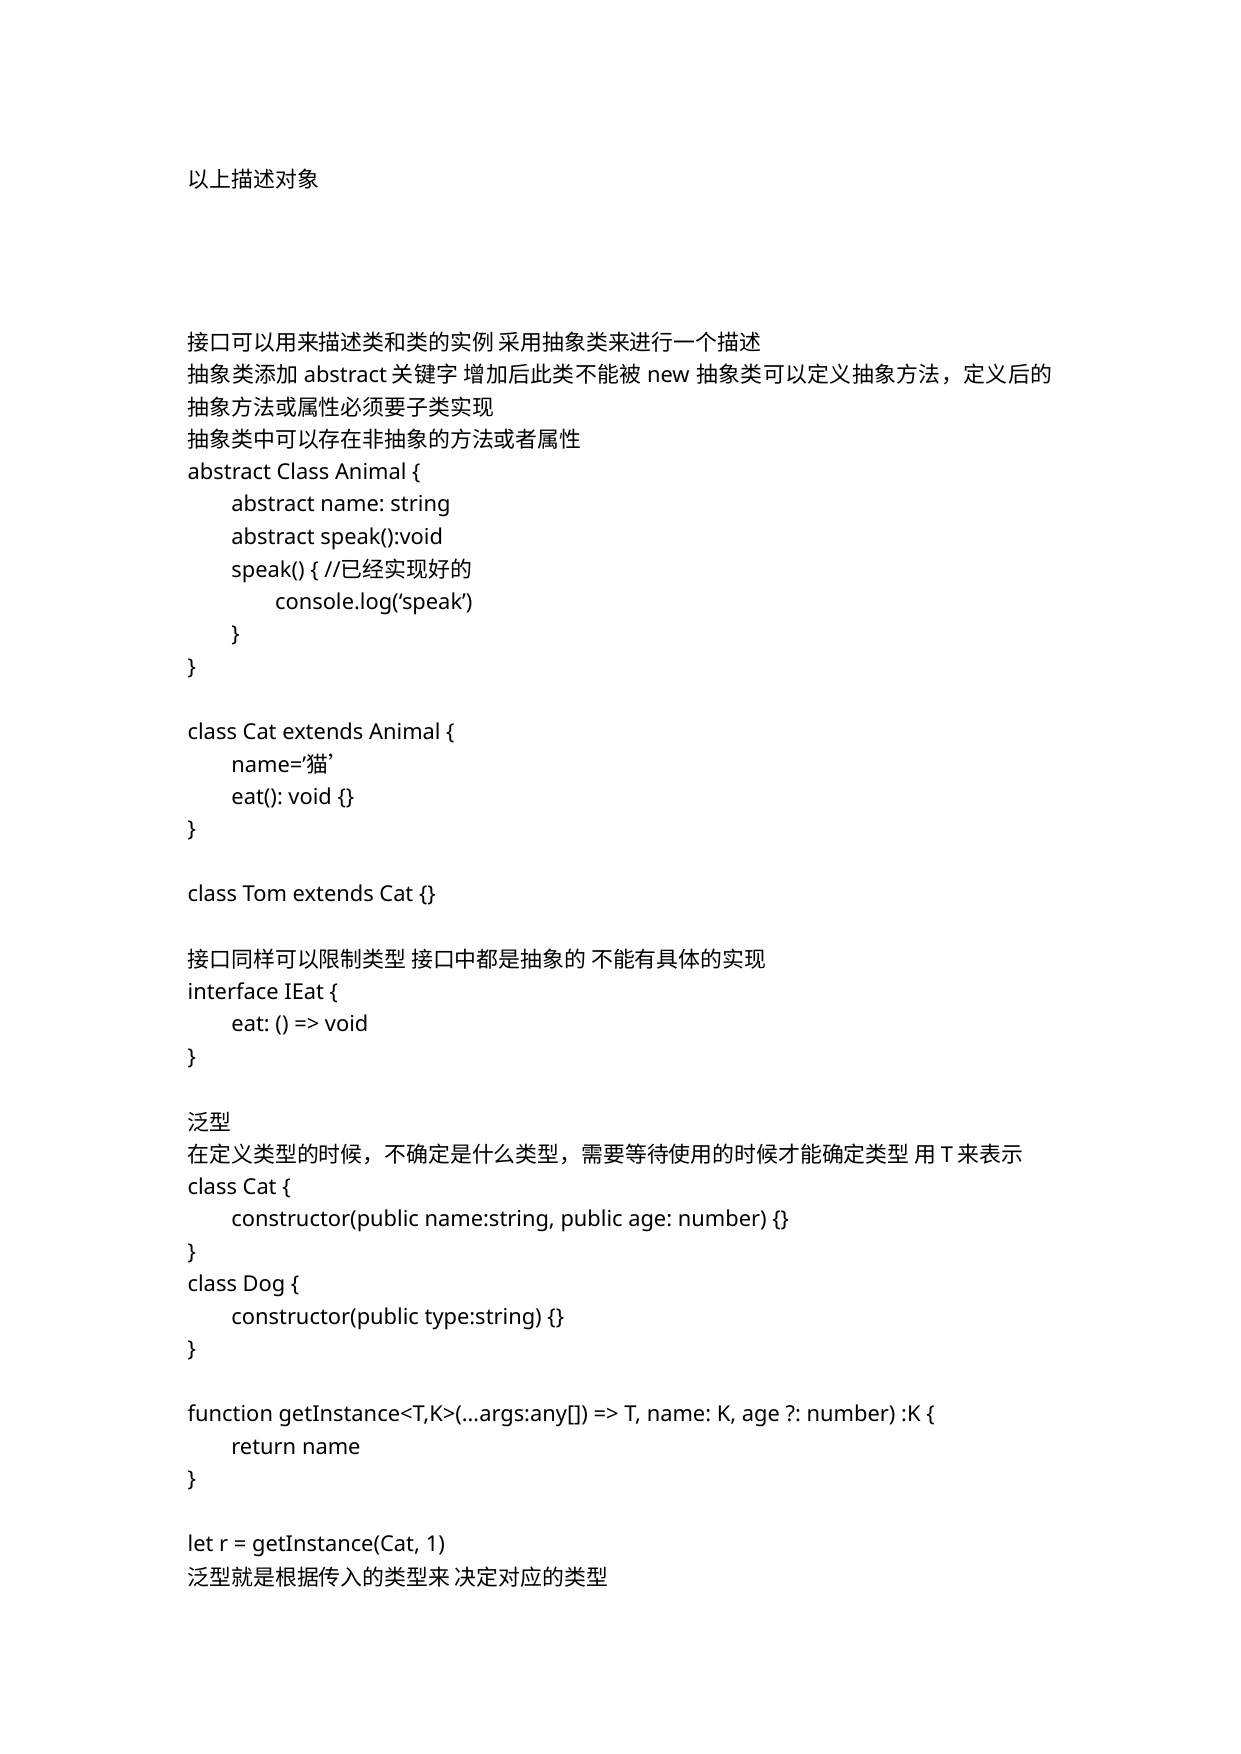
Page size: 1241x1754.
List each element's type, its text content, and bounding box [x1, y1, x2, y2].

text 在定义类型的时候，不确定是什么类型，需要等待使用的时候才能确定类型 用T来表示 [187, 1137, 1053, 1169]
text } [187, 617, 1053, 649]
text } [187, 649, 1053, 682]
text function getInstance<T,K>(…args:any[]) => T, name: K, age ?: number) :K { [187, 1397, 1053, 1429]
text abstract name: string [187, 487, 1053, 519]
text console.log(‘speak’) [187, 584, 1053, 617]
text } [187, 812, 1053, 844]
text 接口可以用来描述类和类的实例 采用抽象类来进行一个描述 [187, 324, 1053, 357]
text class Cat extends Animal { [187, 714, 1053, 747]
text eat(): void {} [187, 779, 1053, 812]
text abstract speak():void [187, 519, 1053, 552]
text class Dog { [187, 1267, 1053, 1299]
text } [187, 1462, 1053, 1494]
text name=’猫’ [187, 747, 1053, 779]
text } [187, 1039, 1053, 1072]
text 抽象类添加abstract关键字 增加后此类不能被new 抽象类可以定义抽象方法，定义后的抽象方法或属性必须要子类实现 [187, 357, 1053, 422]
text interface IEat { [187, 974, 1053, 1007]
text return name [187, 1429, 1053, 1462]
text 泛型 [187, 1104, 1053, 1137]
text 接口同样可以限制类型 接口中都是抽象的 不能有具体的实现 [187, 942, 1053, 974]
text speak() { //已经实现好的 [187, 552, 1053, 584]
text 抽象类中可以存在非抽象的方法或者属性 [187, 422, 1053, 454]
text class Cat { [187, 1169, 1053, 1202]
text constructor(public type:string) {} [187, 1299, 1053, 1332]
text } [187, 1234, 1053, 1267]
text constructor(public name:string, public age: number) {} [187, 1202, 1053, 1234]
text abstract Class Animal { [187, 454, 1053, 487]
text eat: () => void [187, 1007, 1053, 1039]
text 以上描述对象 [187, 162, 1053, 194]
text } [187, 1332, 1053, 1364]
text class Tom extends Cat {} [187, 877, 1053, 909]
text let r = getInstance(Cat, 1) [187, 1527, 1053, 1559]
text 泛型就是根据传入的类型来 决定对应的类型 [187, 1559, 1053, 1592]
